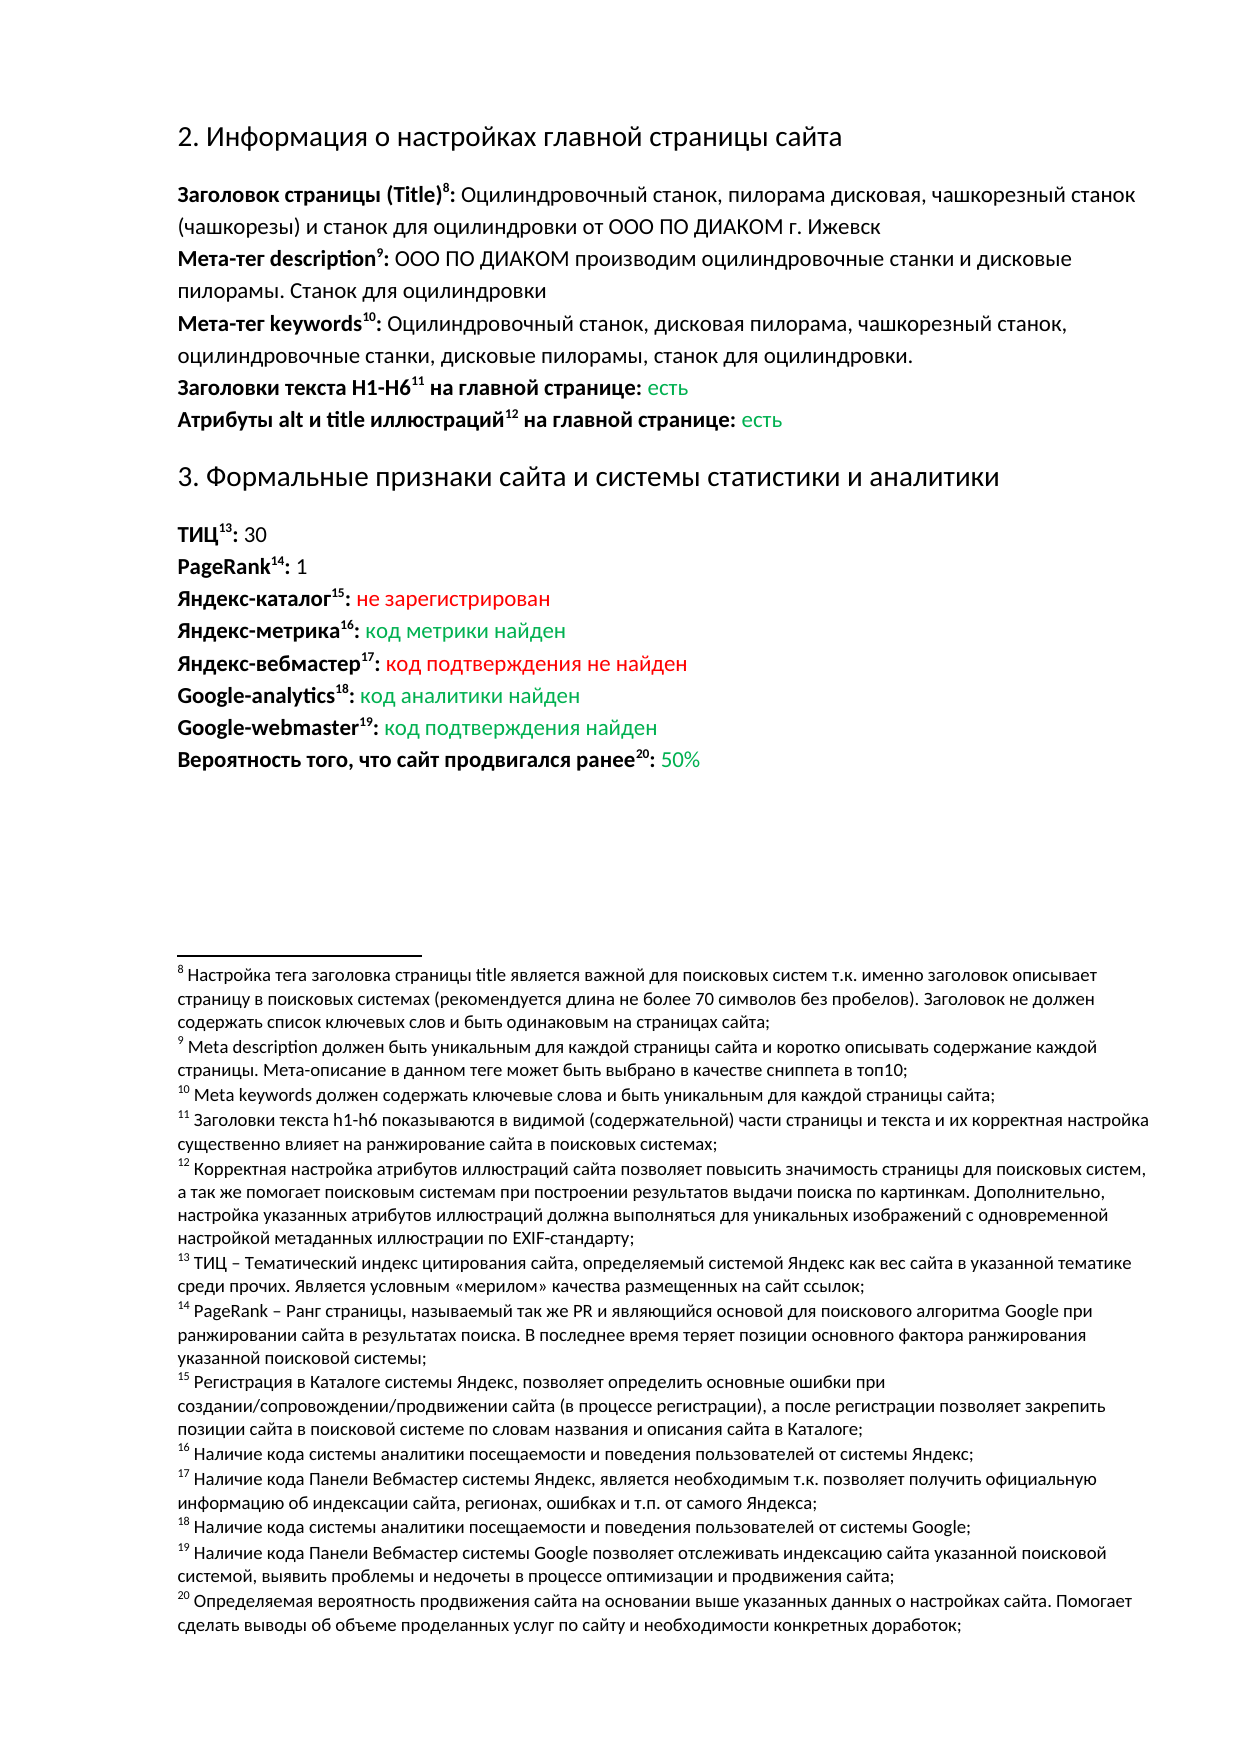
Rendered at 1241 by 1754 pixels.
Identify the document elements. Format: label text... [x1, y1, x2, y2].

text Заголовок страницы (Title): Оцилиндровочный станок, пилорама дисковая, чашкорезный станок (чашкорезы) и станок для оцилиндровки от ООО ПО ДИАКОМ г. Ижевск Мета-тег description: ООО ПО ДИАКОМ производим оцилиндровочные станки и дисковые пилорамы. Cтанок для оцилиндровки Мета-тег keywords: Оцилиндровочный станок, дисковая пилорама, чашкорезный станок, оцилиндровочные станки, дисковые пилорамы, станок для оцилиндровки. Заголовки текста H1-H6 на главной странице: есть Атрибуты alt и title иллюстраций на главной странице: есть [177, 180, 1152, 433]
text 2. Информация о настройках главной страницы сайта [177, 118, 1152, 154]
text ТИЦ: 30 PageRank: 1 Яндекс-каталог: не зарегистрирован Яндекс-метрика: код метрики найден Яндекс-вебмастер: код подтверждения не найден Google-analytics: код аналитики найден Google-webmaster: код подтверждения найден Вероятность того, что сайт продвигался ранее: 50% [177, 520, 1152, 806]
text 3. Формальные признаки сайта и системы статистики и аналитики [177, 458, 1152, 494]
